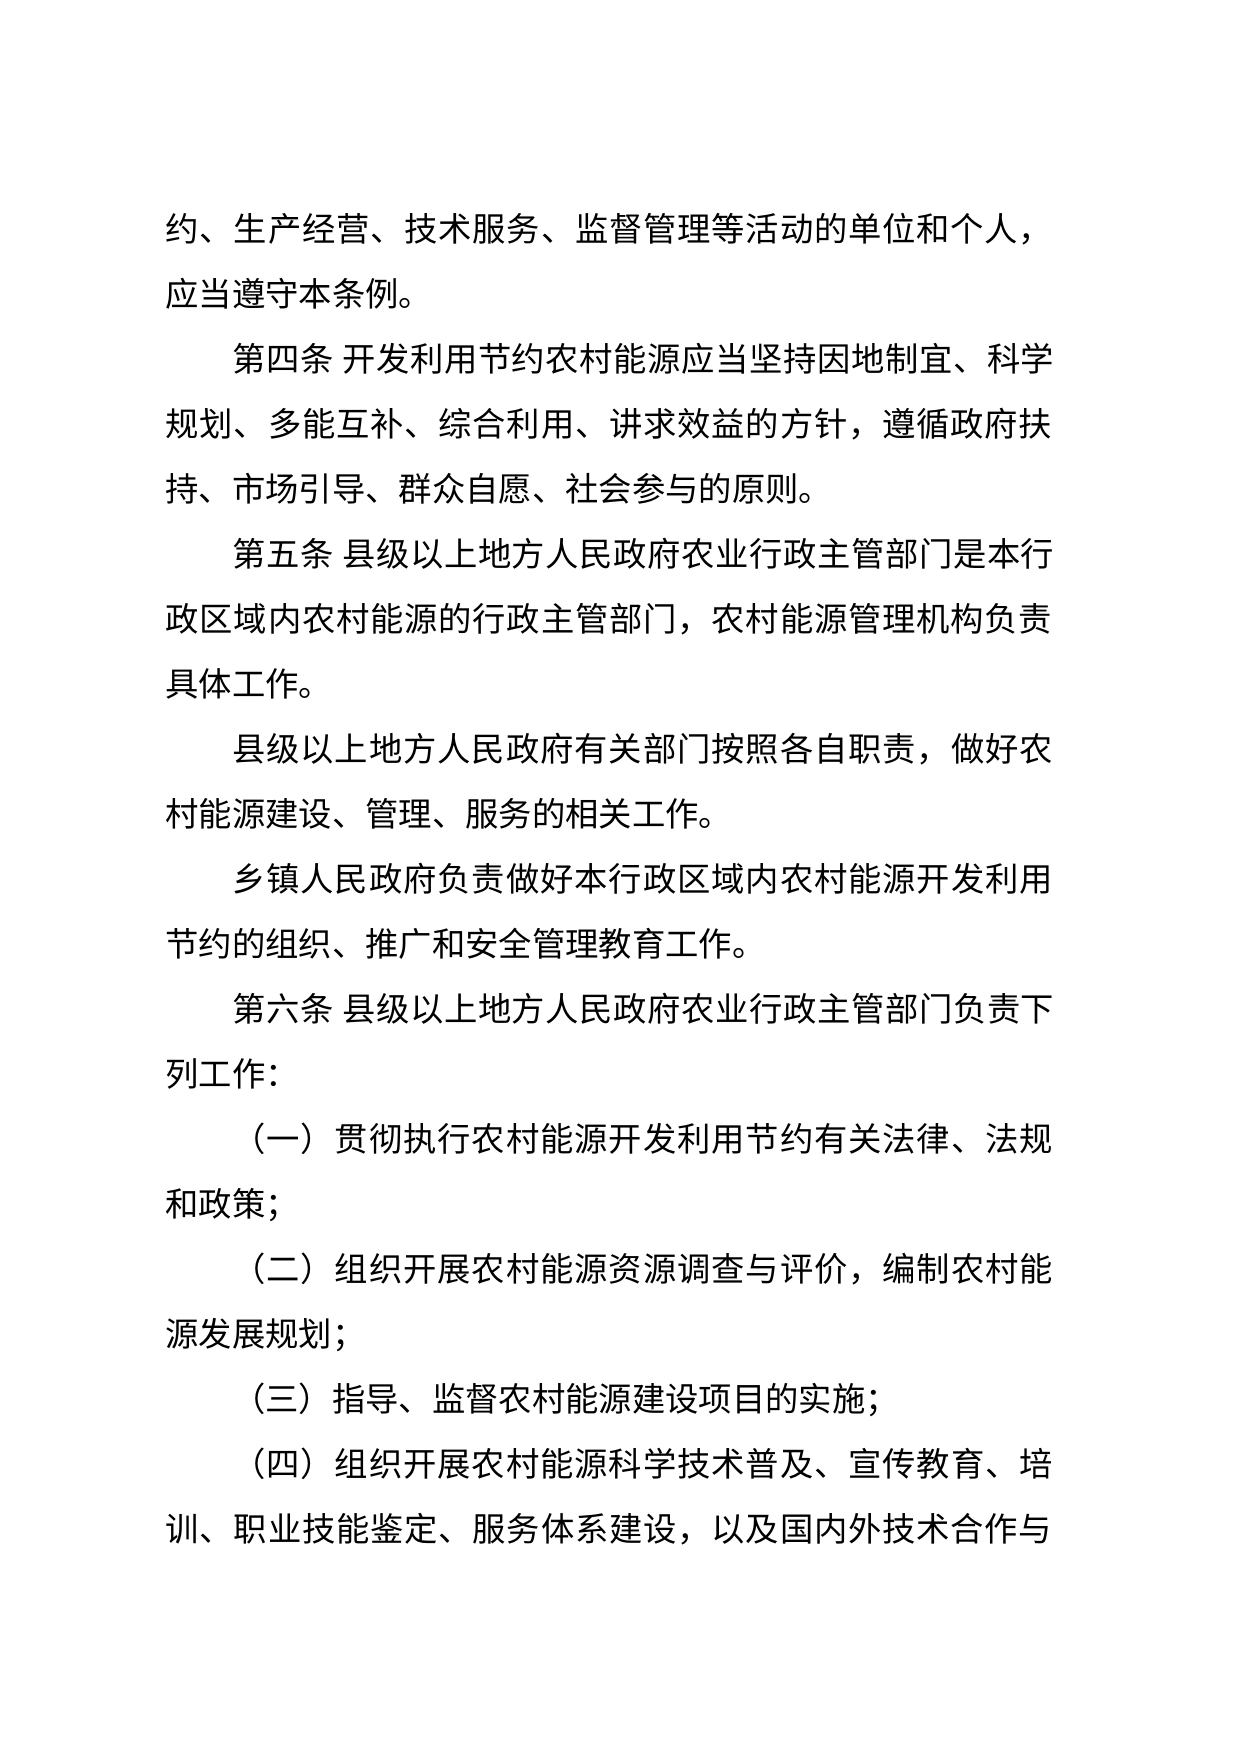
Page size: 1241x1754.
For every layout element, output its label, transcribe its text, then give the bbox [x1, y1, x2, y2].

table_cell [154, 975, 1066, 1559]
table_cell 第四条 开发利用节约农村能源应当坚持因地制宜、科学规划、多能互补、综合利用、讲求效益的方针，遵循政府扶持、市场引导、群众自愿、社会参与的原则。 [154, 325, 1066, 519]
table_cell 第五条 县级以上地方人民政府农业行政主管部门是本行政区域内农村能源的行政主管部门，农村能源管理机构负责具体工作。 县级以上地方人民政府有关部门按照各自职责，做好农村能源建设、管理、服务的相关工作。 乡镇人民政府负责做好本行政区域内农村能源开发利用节约的组织、推广和安全管理教育工作。 [154, 520, 1066, 974]
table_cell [154, 195, 1066, 324]
